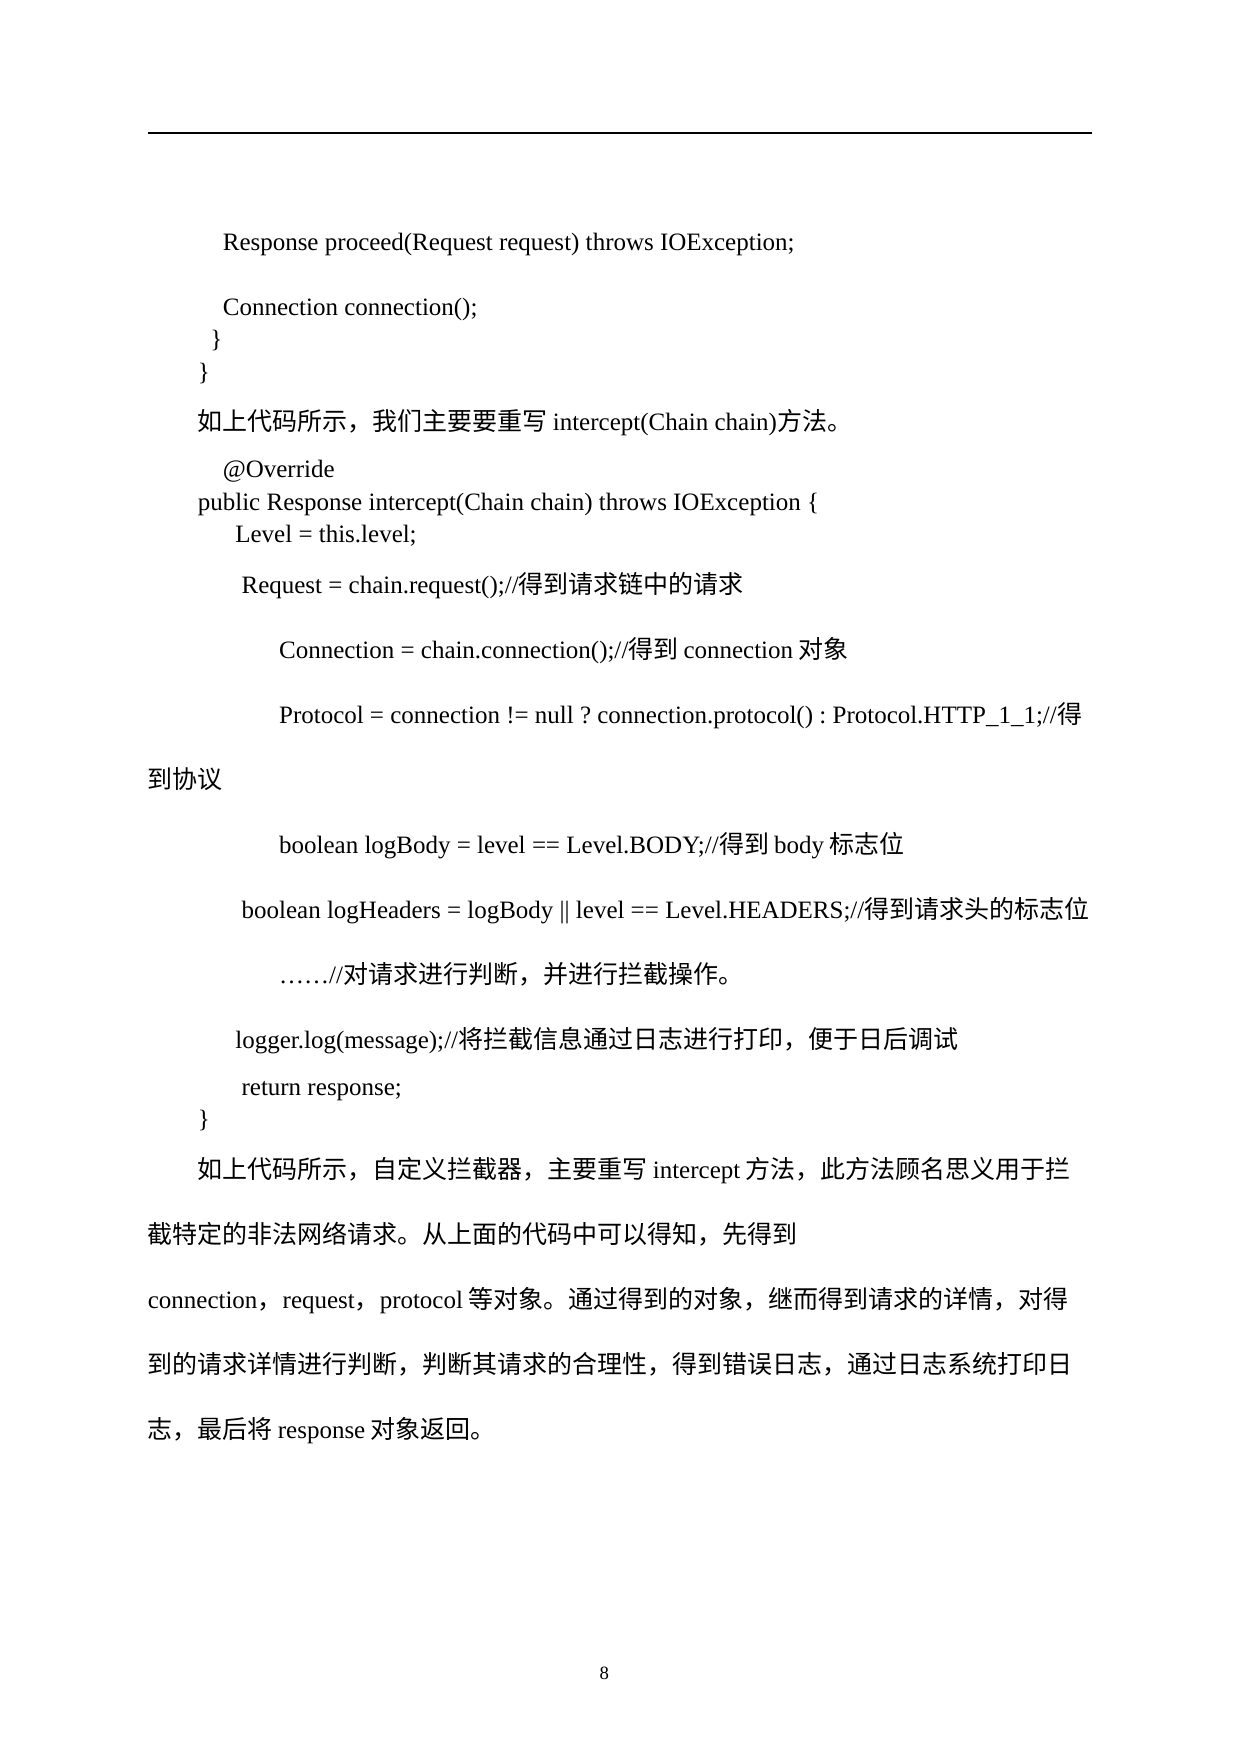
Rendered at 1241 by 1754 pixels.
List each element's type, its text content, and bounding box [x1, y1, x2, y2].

text Protocol = connection != null ? connection.protocol() : Protocol.HTTP_1_1;//得到协议 [148, 680, 1092, 810]
text Level = this.level; [148, 517, 1092, 550]
text Connection = chain.connection();//得到connection对象 [148, 615, 1092, 680]
text public Response intercept(Chain chain) throws IOException { [148, 485, 1092, 517]
text Request = chain.request();//得到请求链中的请求 [148, 550, 1092, 615]
text } [148, 355, 1092, 387]
text boolean logHeaders = logBody || level == Level.HEADERS;//得到请求头的标志位 [148, 875, 1092, 940]
text @Override [148, 452, 1092, 485]
text ……//对请求进行判断，并进行拦截操作。 logger.log(message);//将拦截信息通过日志进行打印，便于日后调试 [148, 940, 1092, 1070]
text boolean logBody = level == Level.BODY;//得到body标志位 [148, 810, 1092, 875]
text 如上代码所示，我们主要要重写intercept(Chain chain)方法。 [148, 387, 1092, 452]
text 如上代码所示，自定义拦截器，主要重写intercept方法，此方法顾名思义用于拦截特定的非法网络请求。从上面的代码中可以得知，先得到connection，request，protocol等对象。通过得到的对象，继而得到请求的详情，对得到的请求详情进行判断，判断其请求的合理性，得到错误日志，通过日志系统打印日志，最后将response对象返回。 [148, 1135, 1092, 1460]
text Response proceed(Request request) throws IOException; [148, 225, 1092, 257]
text } [148, 1102, 1092, 1135]
text } [148, 322, 1092, 355]
text Connection connection(); [148, 290, 1092, 322]
text return response; [148, 1070, 1092, 1102]
